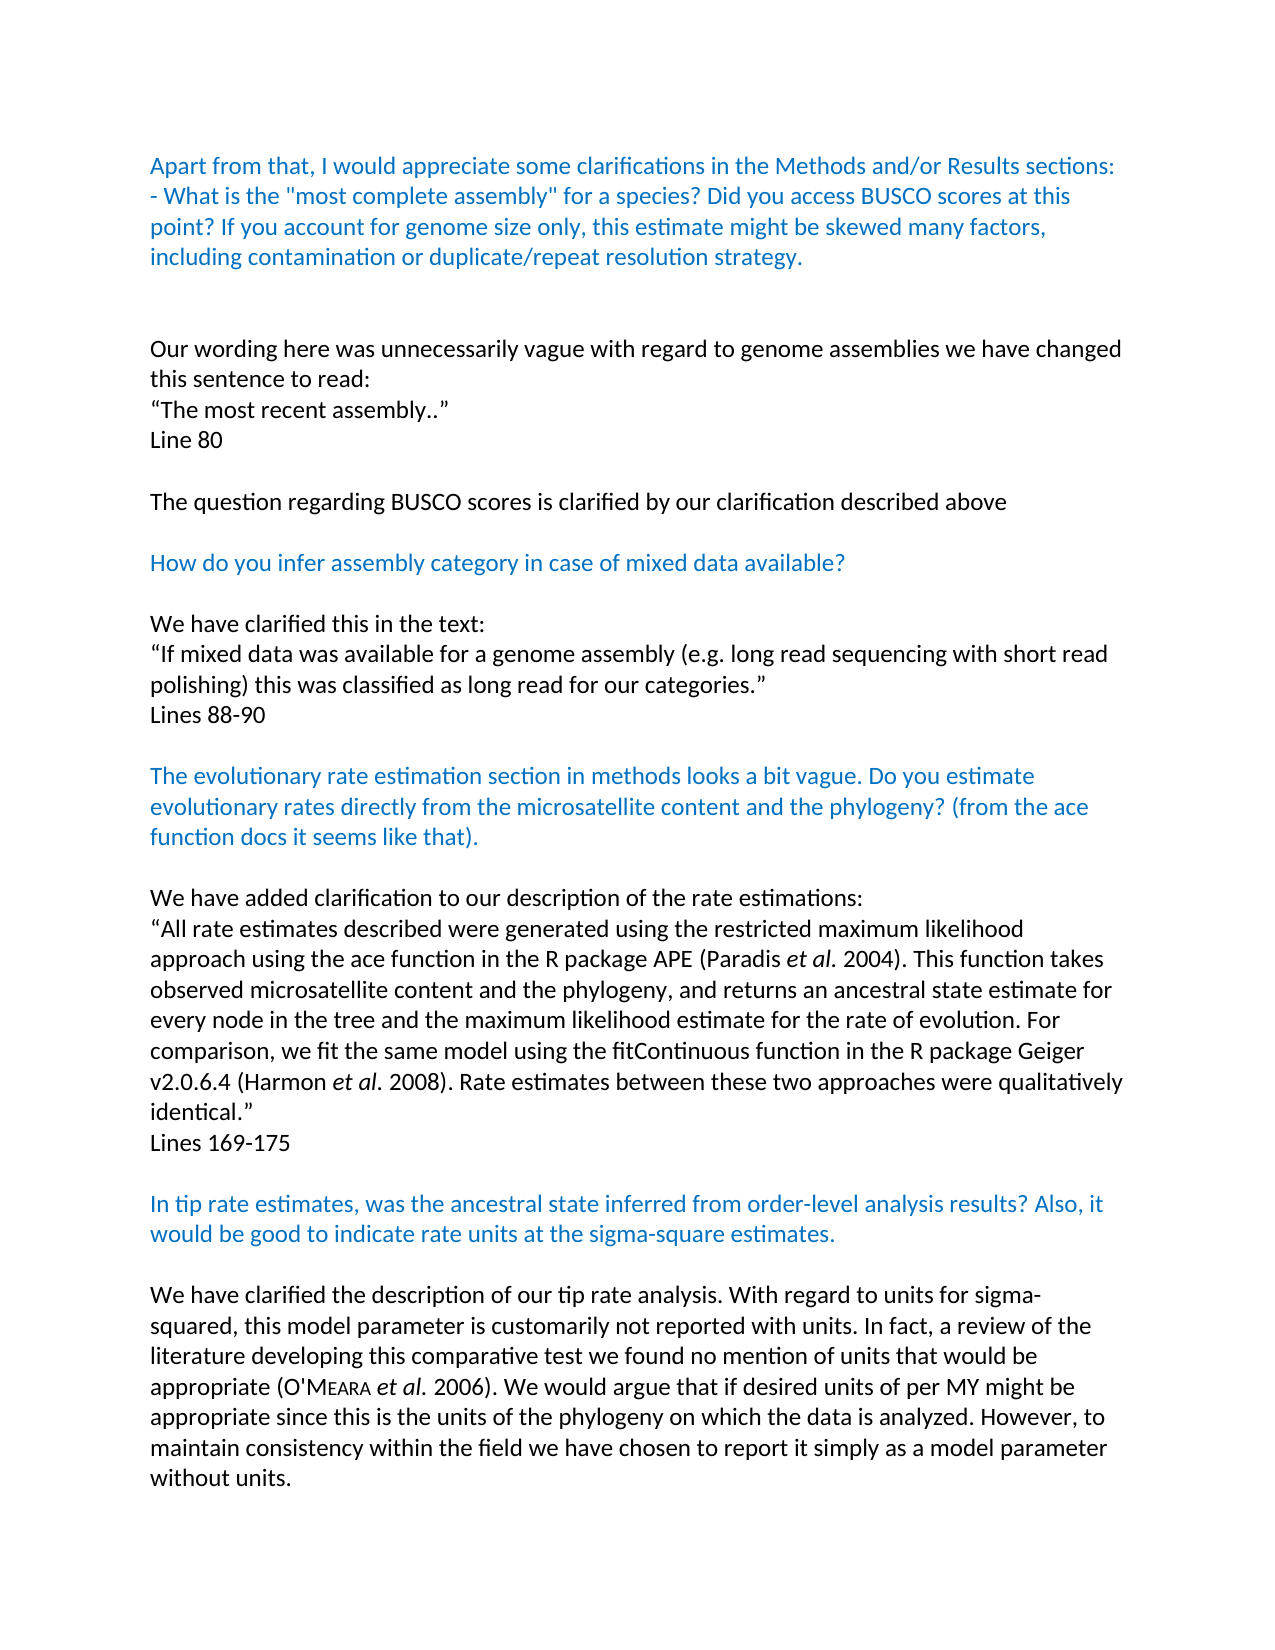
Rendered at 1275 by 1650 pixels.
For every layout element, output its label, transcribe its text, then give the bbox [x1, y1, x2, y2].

text We have added clarification to our description of the rate estimations: [150, 882, 1125, 913]
text “The most recent assembly..” [150, 394, 1125, 425]
text The evolutionary rate estimation section in methods looks a bit vague. Do you estimate evolutionary rates directly from the microsatellite content and the phylogeny? (from the ace function docs it seems like that). [150, 760, 1125, 852]
text How do you infer assembly category in case of mixed data available? [150, 547, 1125, 577]
text The question regarding BUSCO scores is clarified by our clarification described above [150, 486, 1125, 516]
text We have clarified this in the text: [150, 608, 1125, 638]
text Our wording here was unnecessarily vague with regard to genome assemblies we have changed this sentence to read: [150, 333, 1125, 394]
text - What is the "most complete assembly" for a species? Did you access BUSCO scores at this point? If you account for genome size only, this estimate might be skewed many factors, including contamination or duplicate/repeat resolution strategy. [150, 181, 1125, 272]
text Line 80 [150, 425, 1125, 455]
text Lines 169-175 [150, 1127, 1125, 1157]
text In tip rate estimates, was the ancestral state inferred from order-level analysis results? Also, it would be good to indicate rate units at the sigma-square estimates. [150, 1188, 1125, 1249]
text “If mixed data was available for a genome assembly (e.g. long read sequencing with short read polishing) this was classified as long read for our categories.” [150, 638, 1125, 699]
text We have clarified the description of our tip rate analysis. With regard to units for sigma-squared, this model parameter is customarily not reported with units. In fact, a review of the literature developing this comparative test we found no mention of units that would be appropriate (O'Meara et al. 2006). We would argue that if desired units of per MY might be appropriate since this is the units of the phylogeny on which the data is analyzed. However, to maintain consistency within the field we have chosen to report it simply as a model parameter without units. [150, 1279, 1125, 1493]
text Lines 88-90 [150, 699, 1125, 730]
text Apart from that, I would appreciate some clarifications in the Methods and/or Results sections: [150, 150, 1125, 181]
text “All rate estimates described were generated using the restricted maximum likelihood approach using the ace function in the R package APE (Paradis et al. 2004). This function takes observed microsatellite content and the phylogeny, and returns an ancestral state estimate for every node in the tree and the maximum likelihood estimate for the rate of evolution. For comparison, we fit the same model using the fitContinuous function in the R package Geiger v2.0.6.4 (Harmon et al. 2008). Rate estimates between these two approaches were qualitatively identical.” [150, 913, 1125, 1127]
